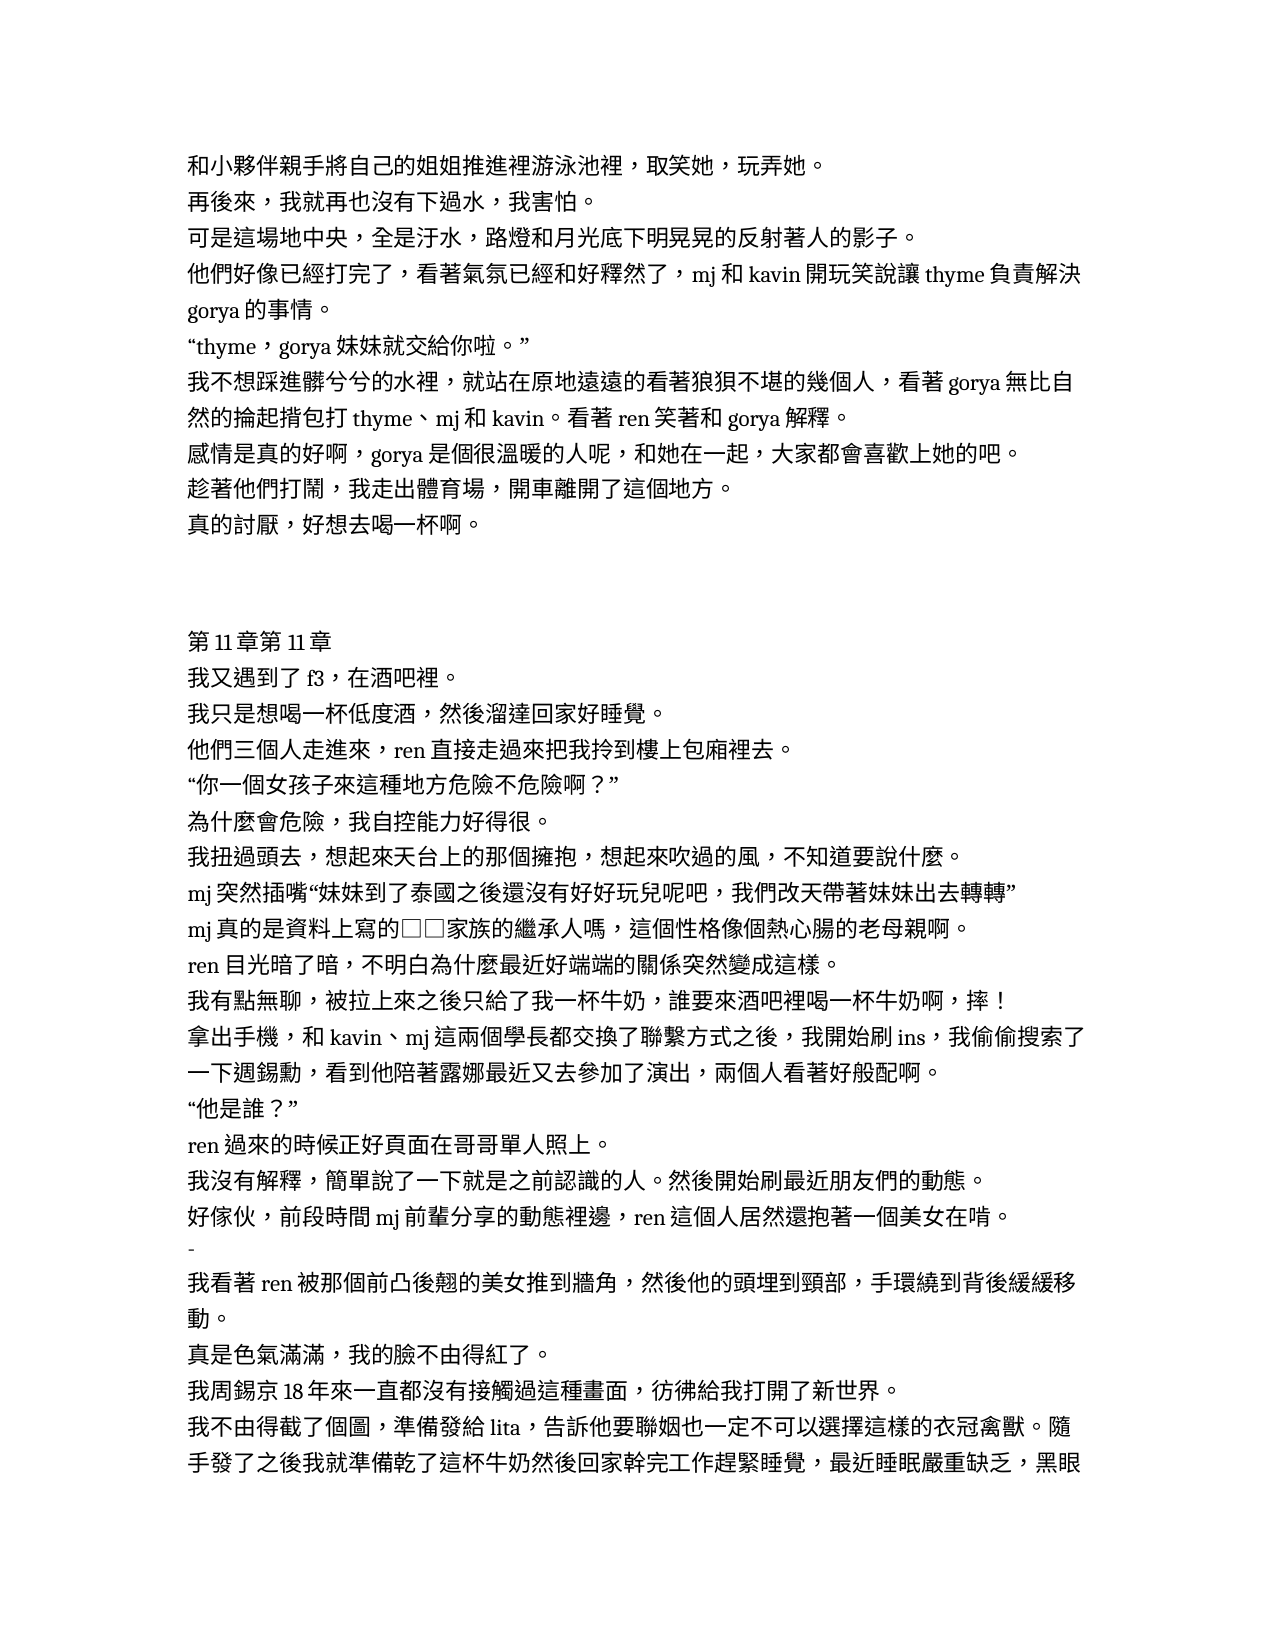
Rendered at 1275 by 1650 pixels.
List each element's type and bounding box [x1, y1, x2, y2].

text [187, 626, 1087, 1478]
text [187, 150, 1087, 601]
